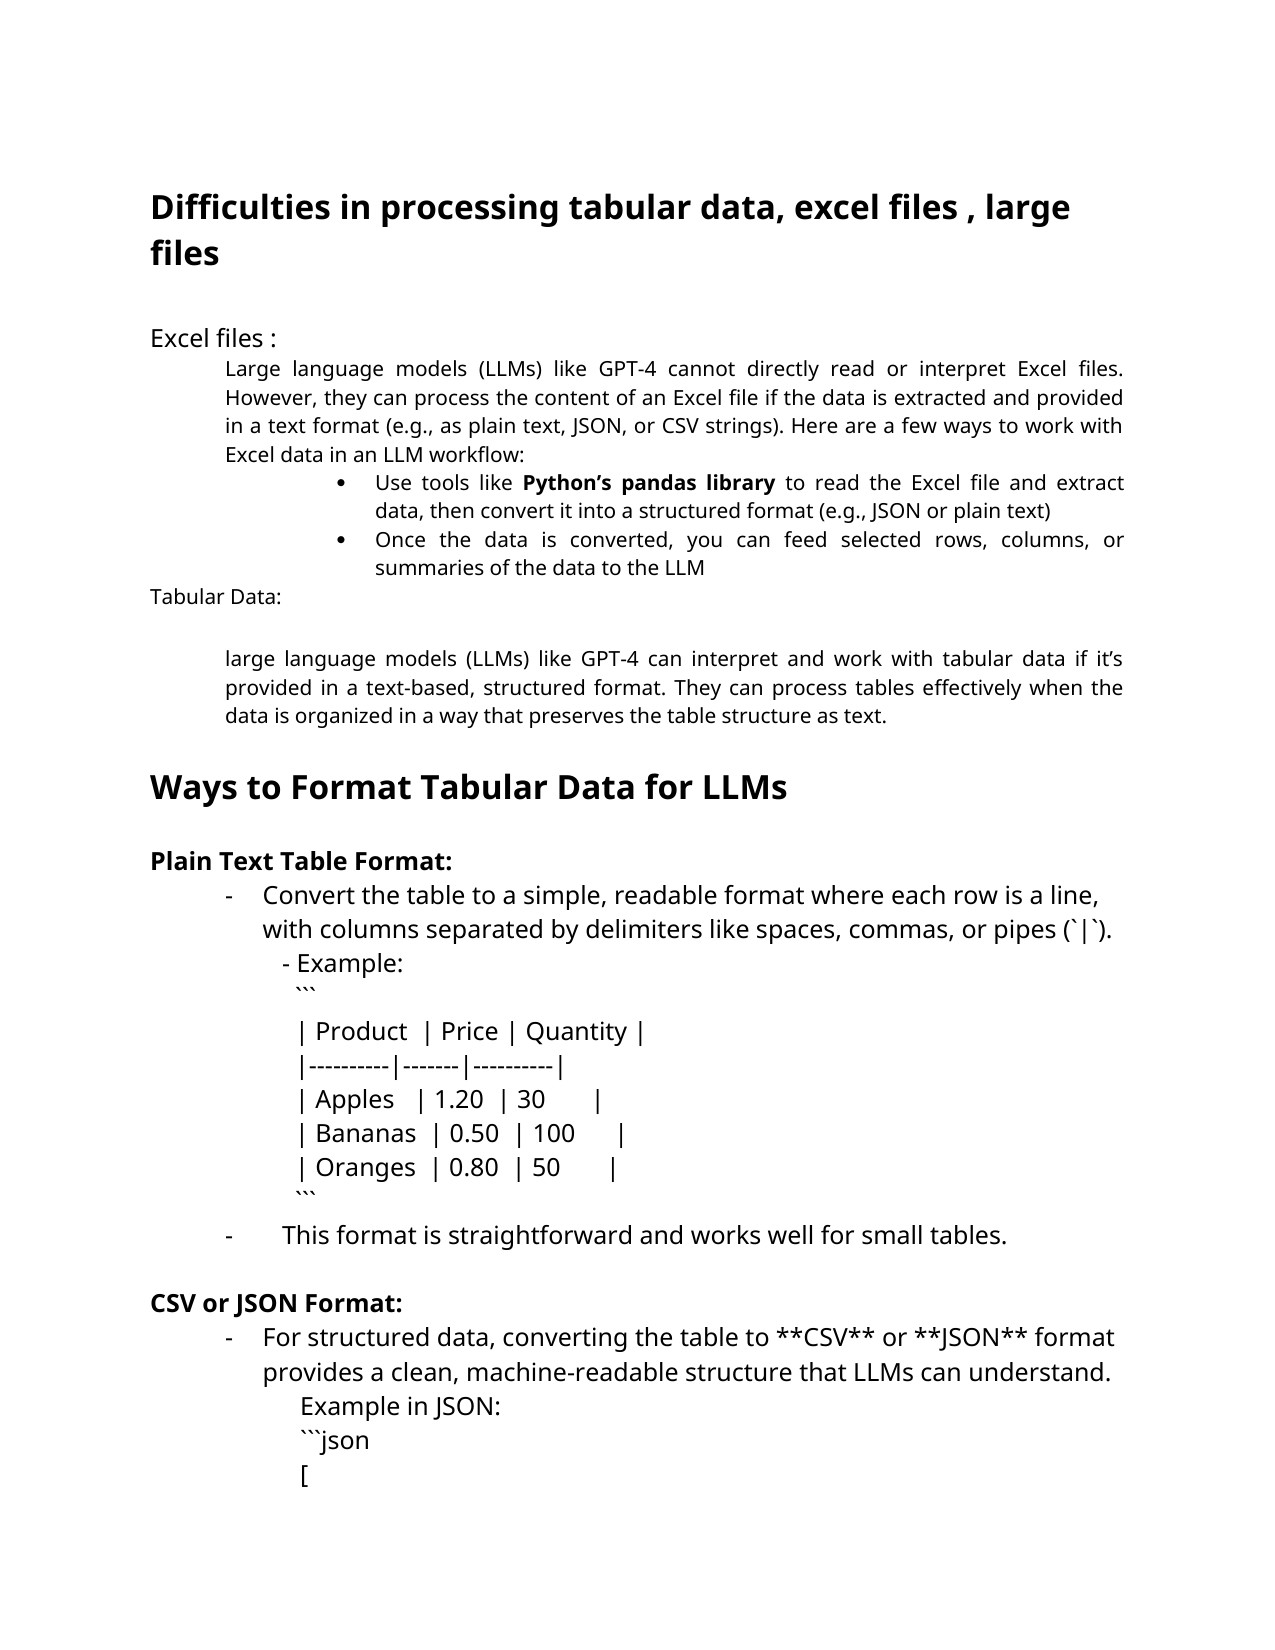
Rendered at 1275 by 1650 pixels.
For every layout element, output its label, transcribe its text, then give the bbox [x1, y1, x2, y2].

list ``` [262, 1184, 1125, 1218]
list Convert the table to a simple, readable format where each row is a line, with columns separated by delimiters like spaces, commas, or pipes (`|`). [225, 877, 1125, 945]
list | Bananas | 0.50 | 100 | [262, 1116, 1125, 1150]
list ```json [300, 1422, 1125, 1456]
text Excel files : [150, 320, 1125, 354]
text Large language models (LLMs) like GPT-4 cannot directly read or interpret Excel files. However, they can process the content of an Excel file if the data is extracted and provided in a text format (e.g., as plain text, JSON, or CSV strings). Here are a few ways to work with Excel data in an LLM workflow: [225, 354, 1125, 468]
list | Product | Price | Quantity | [262, 1013, 1125, 1048]
list ``` [262, 979, 1125, 1013]
list | Apples | 1.20 | 30 | [262, 1082, 1125, 1116]
text Ways to Format Tabular Data for LLMs [150, 764, 1125, 809]
list Use tools like Python’s pandas library to read the Excel file and extract data, then convert it into a structured format (e.g., JSON or plain text) [337, 468, 1125, 525]
list |----------|-------|----------| [262, 1048, 1125, 1082]
text Difficulties in processing tabular data, excel files , large files [150, 184, 1125, 275]
list [ [300, 1456, 1125, 1490]
text CSV or JSON Format: [150, 1286, 1125, 1320]
list - Example: [262, 945, 1125, 979]
list | Oranges | 0.80 | 50 | [262, 1150, 1125, 1184]
text Tabular Data: [150, 582, 1125, 610]
text Plain Text Table Format: [150, 843, 1125, 877]
list For structured data, converting the table to **CSV** or **JSON** format provides a clean, machine-readable structure that LLMs can understand. [225, 1320, 1125, 1388]
list Example in JSON: [300, 1388, 1125, 1422]
list This format is straightforward and works well for small tables. [225, 1218, 1125, 1252]
text large language models (LLMs) like GPT-4 can interpret and work with tabular data if it’s provided in a text-based, structured format. They can process tables effectively when the data is organized in a way that preserves the table structure as text. [225, 644, 1125, 730]
list Once the data is converted, you can feed selected rows, columns, or summaries of the data to the LLM [337, 525, 1125, 582]
